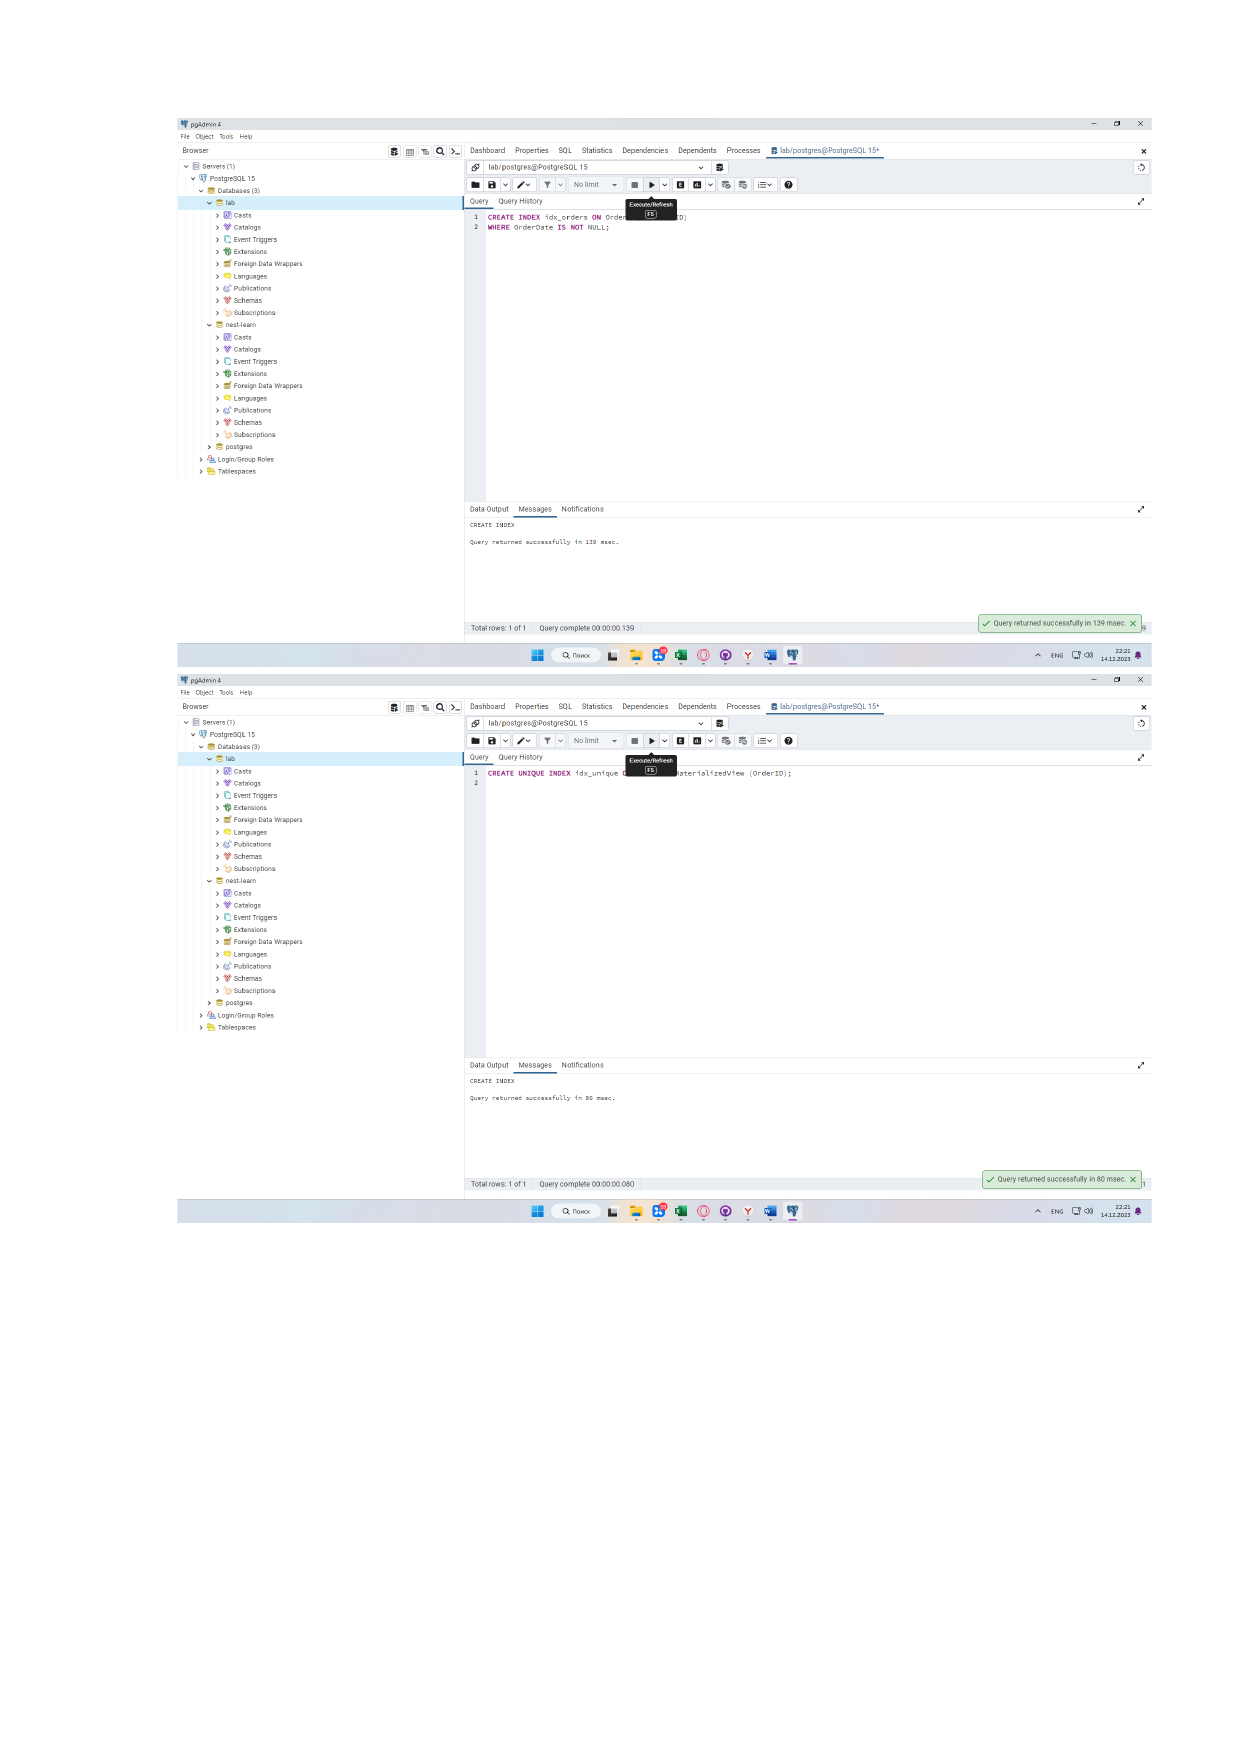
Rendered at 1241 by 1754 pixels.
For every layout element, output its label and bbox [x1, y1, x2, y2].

picture [177, 118, 1152, 667]
picture [177, 674, 1152, 1223]
